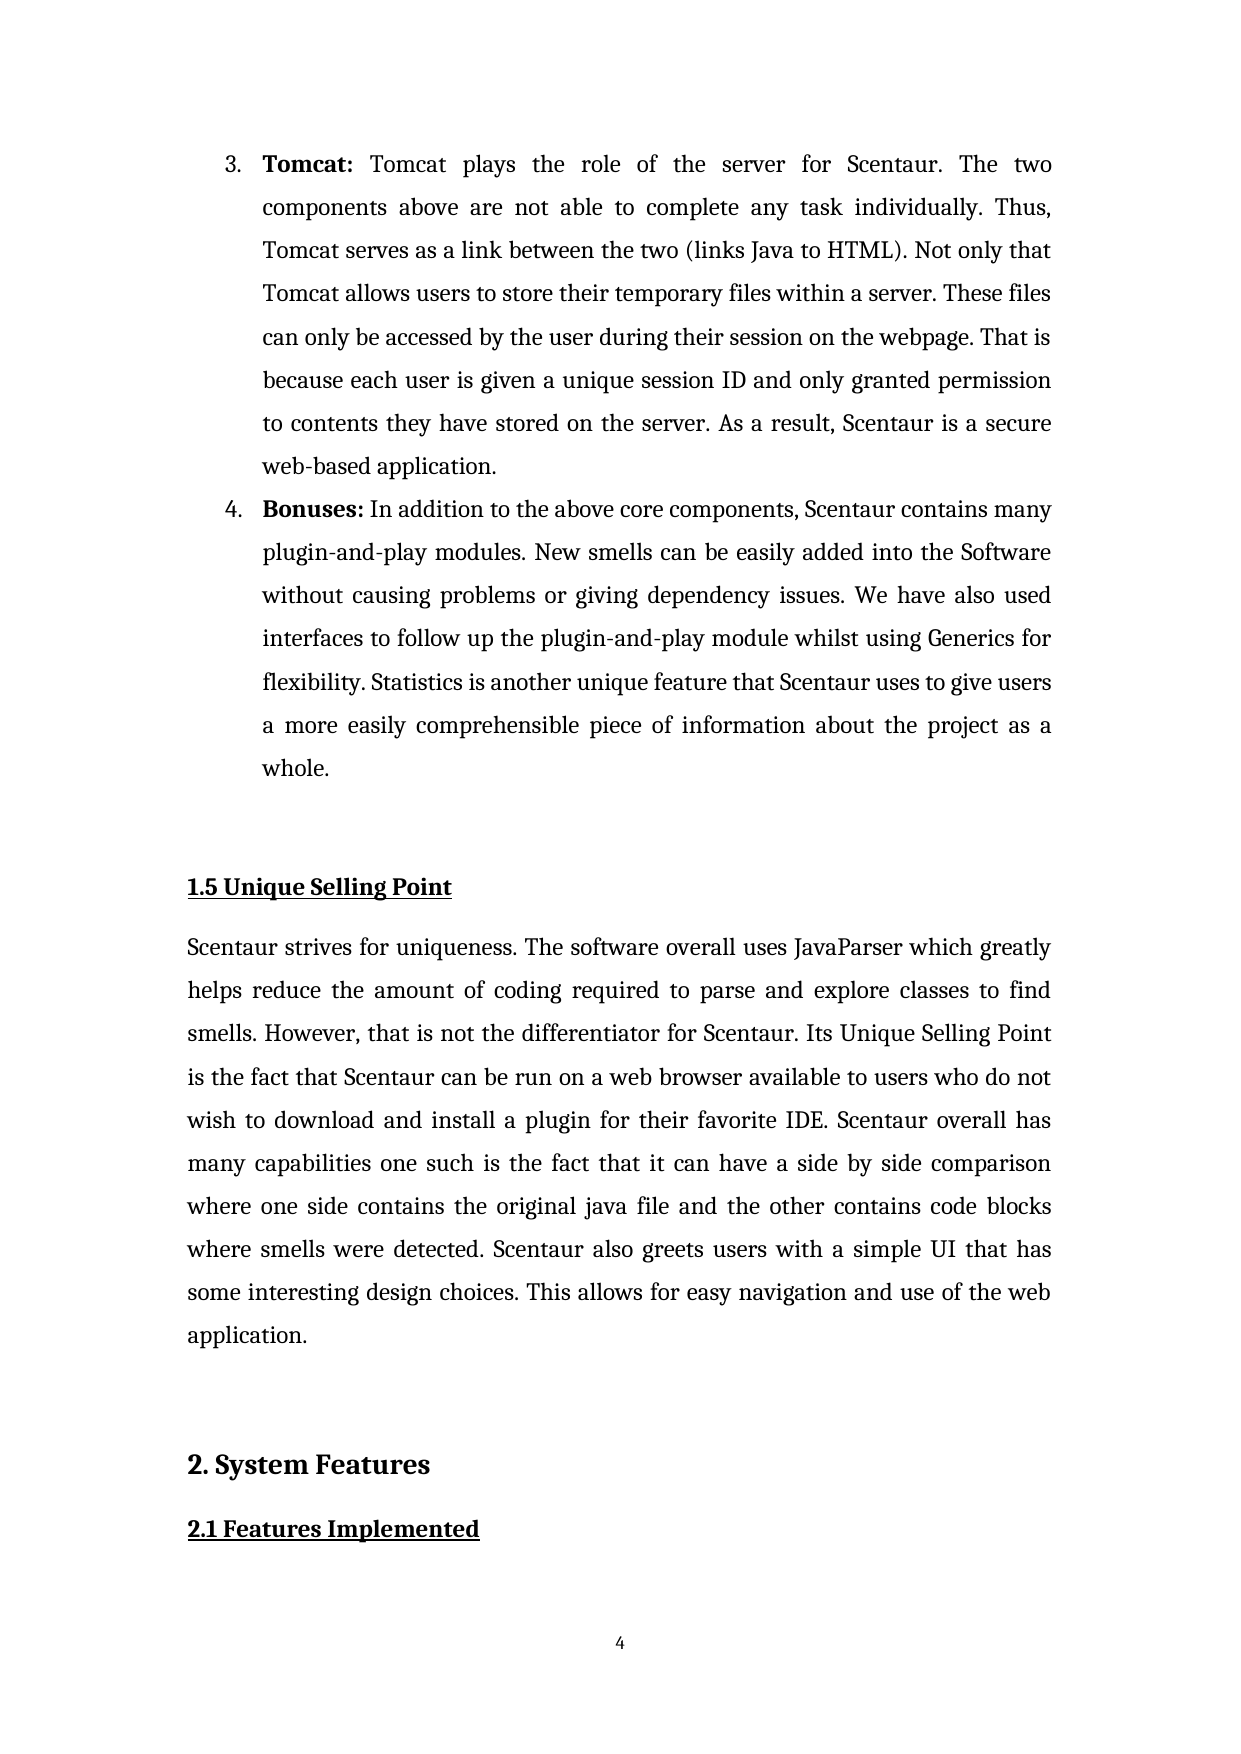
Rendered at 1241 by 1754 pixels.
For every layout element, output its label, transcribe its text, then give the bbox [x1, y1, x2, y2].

text 1.5 Unique Selling Point [187, 873, 1053, 902]
text Scentaur strives for uniqueness. The software overall uses JavaParser which greatly helps reduce the amount of coding required to parse and explore classes to find smells. However, that is not the differentiator for Scentaur. Its Unique Selling Point is the fact that Scentaur can be run on a web browser available to users who do not wish to download and install a plugin for their favorite IDE. Scentaur overall has many capabilities one such is the fact that it can have a side by side comparison where one side contains the original java file and the other contains code blocks where smells were detected. Scentaur also greets users with a simple UI that has some interesting design choices. This allows for easy navigation and use of the web application. [187, 933, 1053, 1350]
list Tomcat: Tomcat plays the role of the server for Scentaur. The two components above are not able to complete any task individually. Thus, Tomcat serves as a link between the two (links Java to HTML). Not only that Tomcat allows users to store their temporary files within a server. These files can only be accessed by the user during their session on the webpage. That is because each user is given a unique session ID and only granted permission to contents they have stored on the server. As a result, Scentaur is a secure web-based application. [225, 150, 1053, 481]
text 2.1 Features Implemented [187, 1515, 1053, 1544]
text 2. System Features [187, 1448, 1053, 1482]
list Bonuses: In addition to the above core components, Scentaur contains many plugin-and-play modules. New smells can be easily added into the Software without causing problems or giving dependency issues. We have also used interfaces to follow up the plugin-and-play module whilst using Generics for flexibility. Statistics is another unique feature that Scentaur uses to give users a more easily comprehensible piece of information about the project as a whole. [225, 495, 1053, 782]
